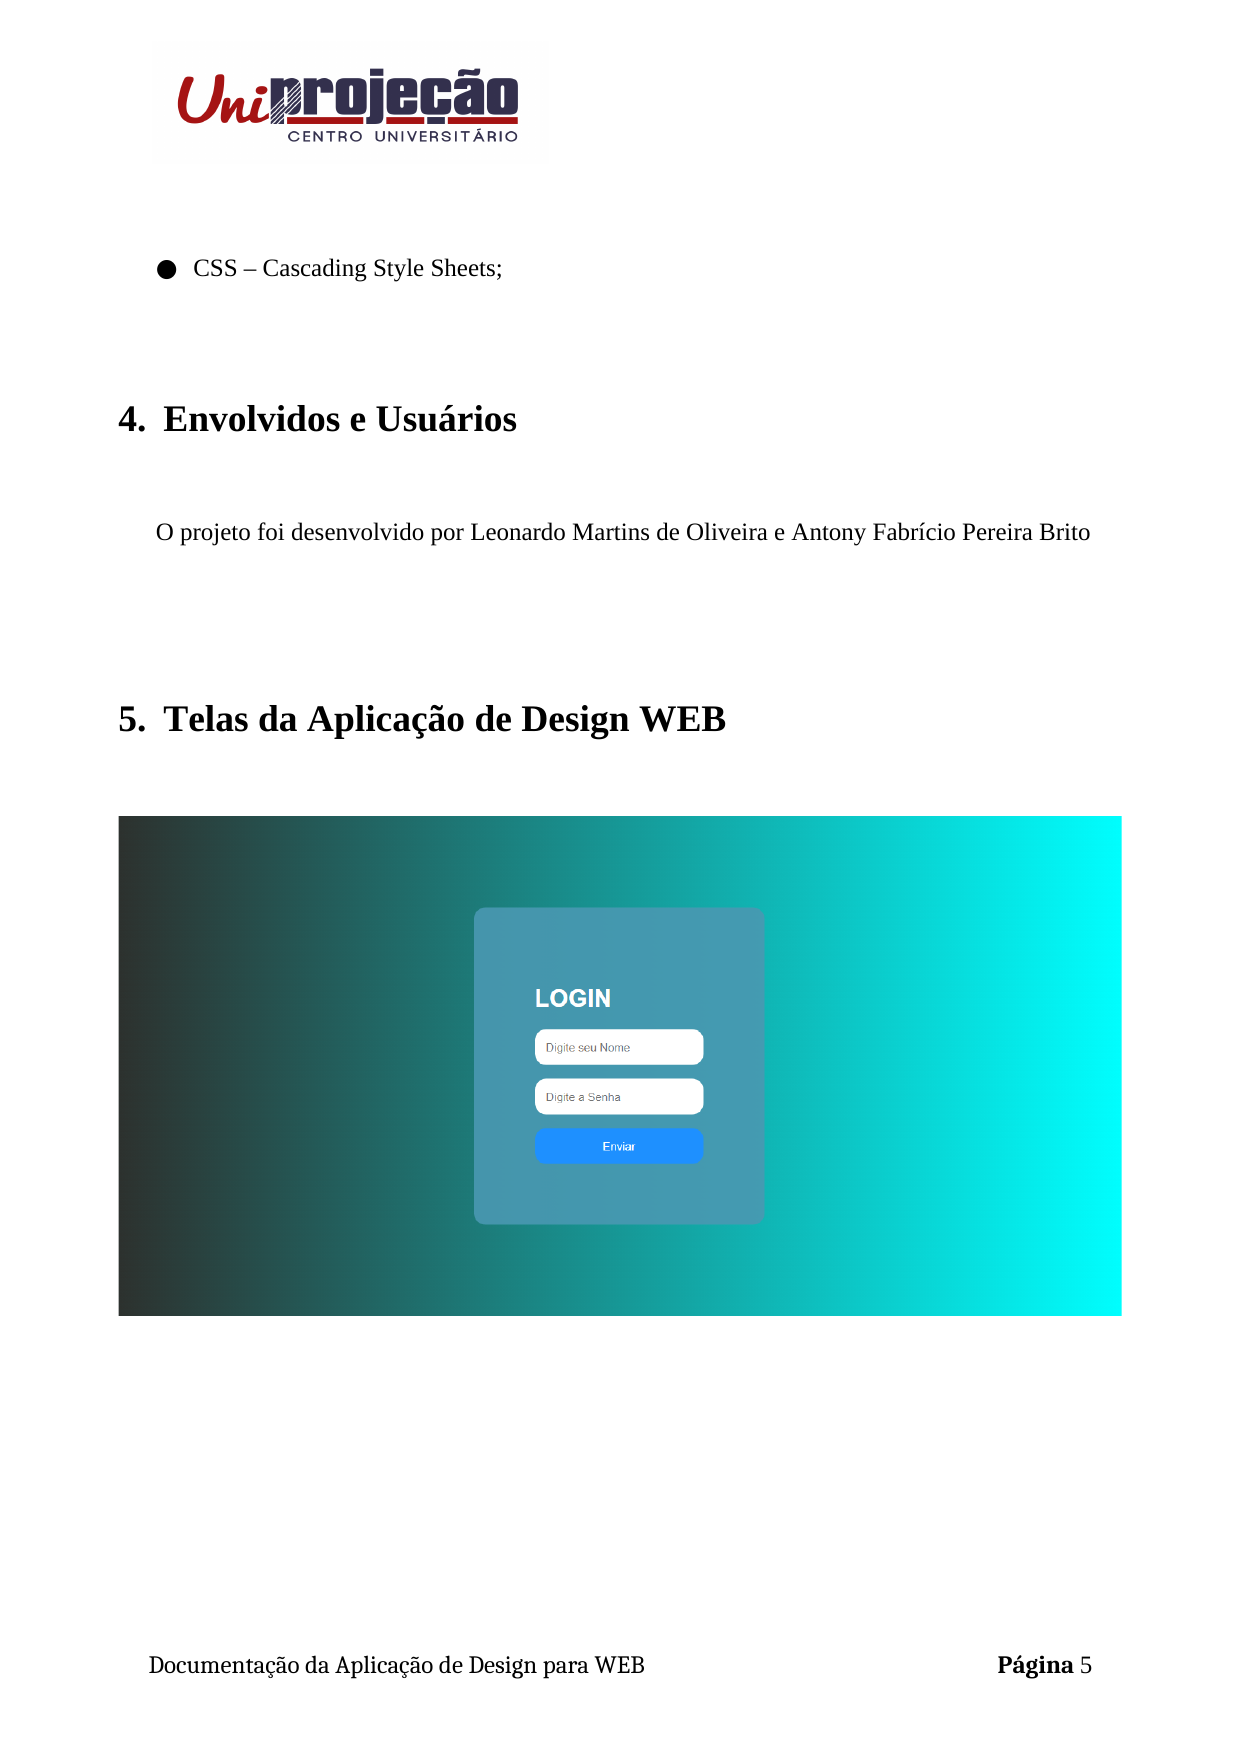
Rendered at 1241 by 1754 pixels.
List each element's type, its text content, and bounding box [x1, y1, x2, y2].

text O projeto foi desenvolvido por Leonardo Martins de Oliveira e Antony Fabrício Pereira Brito [156, 517, 1122, 546]
list CSS – Cascading Style Sheets; [156, 239, 1122, 290]
picture [151, 41, 549, 164]
picture [118, 816, 1122, 1316]
subtitle Envolvidos e Usuários [118, 397, 1122, 440]
subtitle Telas da Aplicação de Design WEB [118, 696, 1122, 739]
